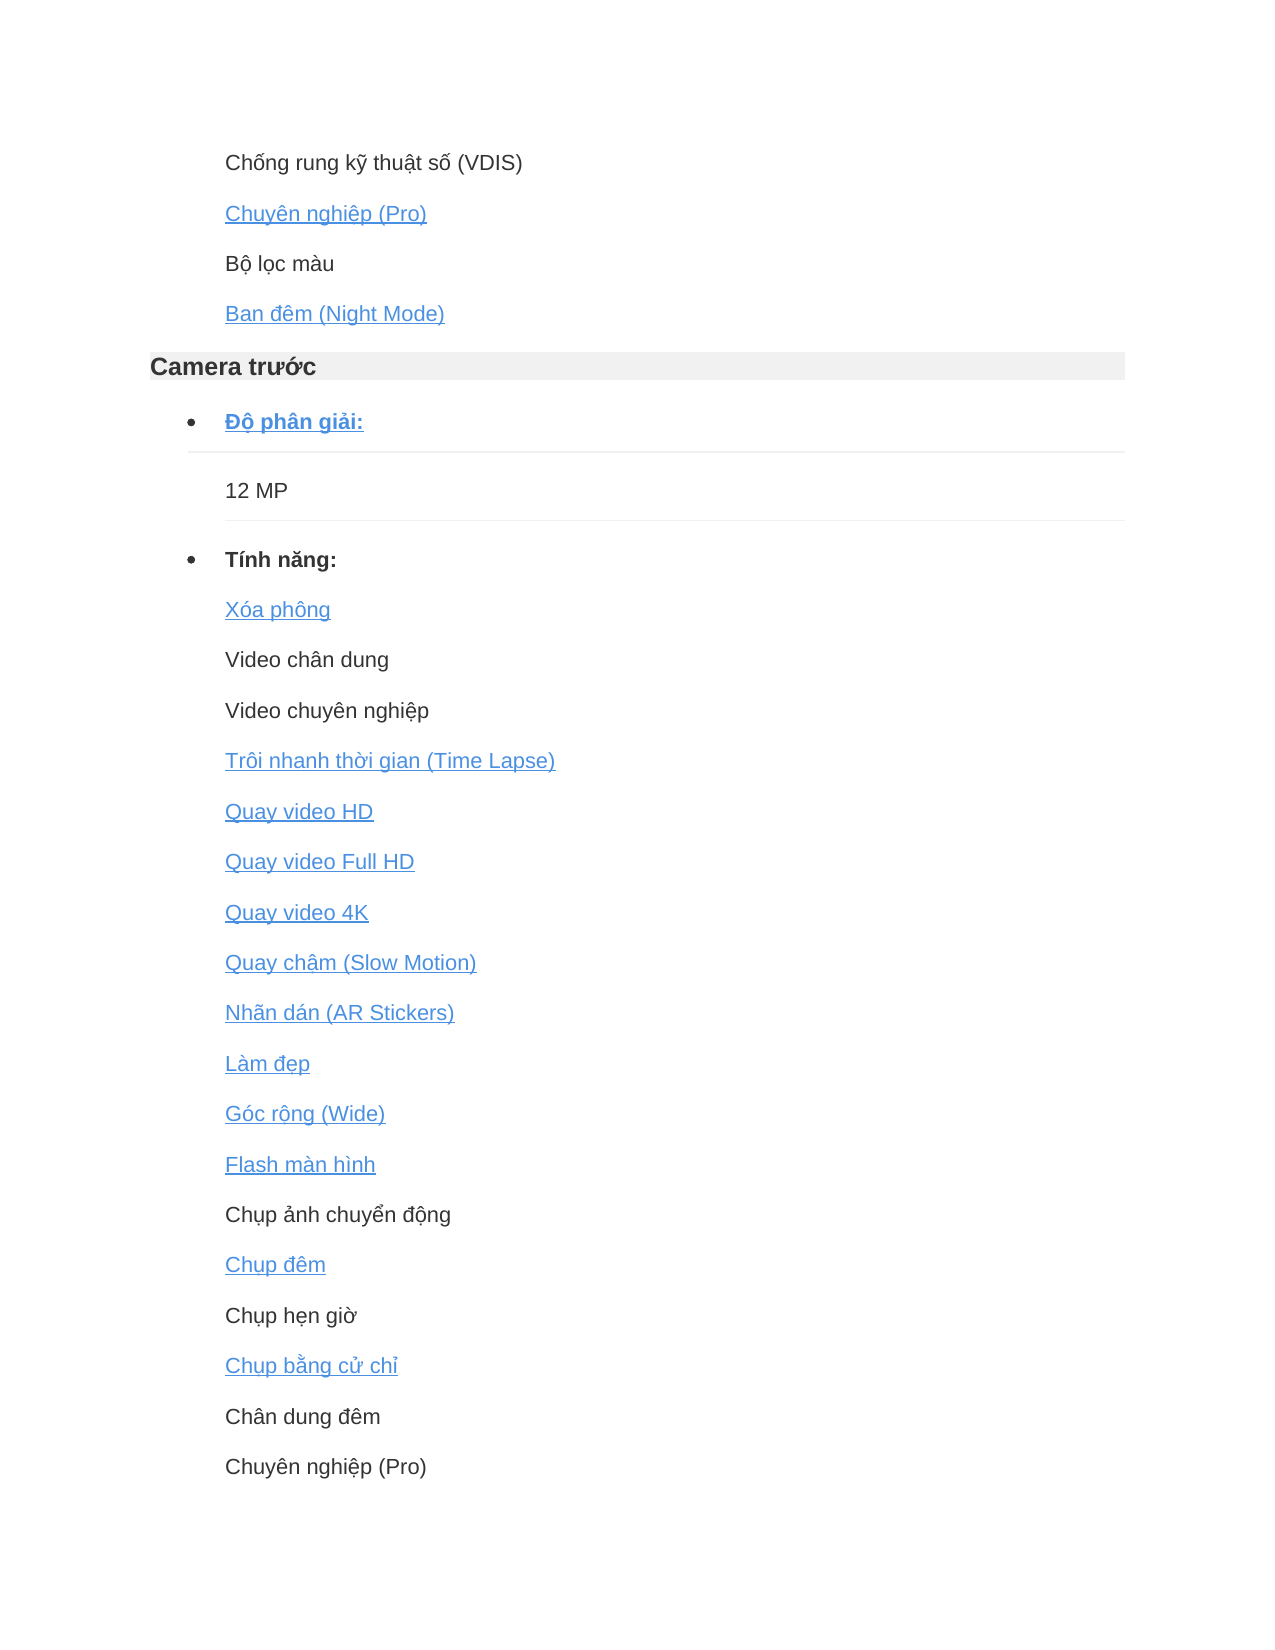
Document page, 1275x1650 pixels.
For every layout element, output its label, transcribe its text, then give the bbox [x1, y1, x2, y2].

list Độ phân giải: [187, 409, 1125, 453]
text Ban đêm (Night Mode) [225, 301, 1125, 326]
text Quay chậm (Slow Motion) [225, 950, 1125, 975]
text Xóa phông [225, 597, 1125, 622]
text Flash màn hình [225, 1151, 1125, 1177]
text Video chuyên nghiệp [225, 698, 1125, 723]
text Chống rung kỹ thuật số (VDIS) [225, 150, 1125, 175]
text Chụp đêm [225, 1252, 1125, 1277]
text Quay video 4K [225, 899, 1125, 924]
text Chân dung đêm [225, 1403, 1125, 1429]
list Tính năng: [187, 546, 1125, 572]
text Nhãn dán (AR Stickers) [225, 1000, 1125, 1025]
text Video chân dung [225, 647, 1125, 672]
text Làm đẹp [225, 1051, 1125, 1076]
text Bộ lọc màu [225, 251, 1125, 276]
text Góc rộng (Wide) [225, 1101, 1125, 1126]
text Chụp bằng cử chỉ [225, 1353, 1125, 1378]
text Trôi nhanh thời gian (Time Lapse) [225, 748, 1125, 773]
text Chuyên nghiệp (Pro) [225, 200, 1125, 226]
text 12 MP [225, 478, 1125, 520]
text Chụp hẹn giờ [225, 1303, 1125, 1328]
text Quay video Full HD [225, 849, 1125, 874]
text Quay video HD [225, 798, 1125, 824]
text Camera trước [150, 352, 1125, 380]
text Chụp ảnh chuyển động [225, 1202, 1125, 1227]
text Chuyên nghiệp (Pro) [225, 1454, 1125, 1479]
